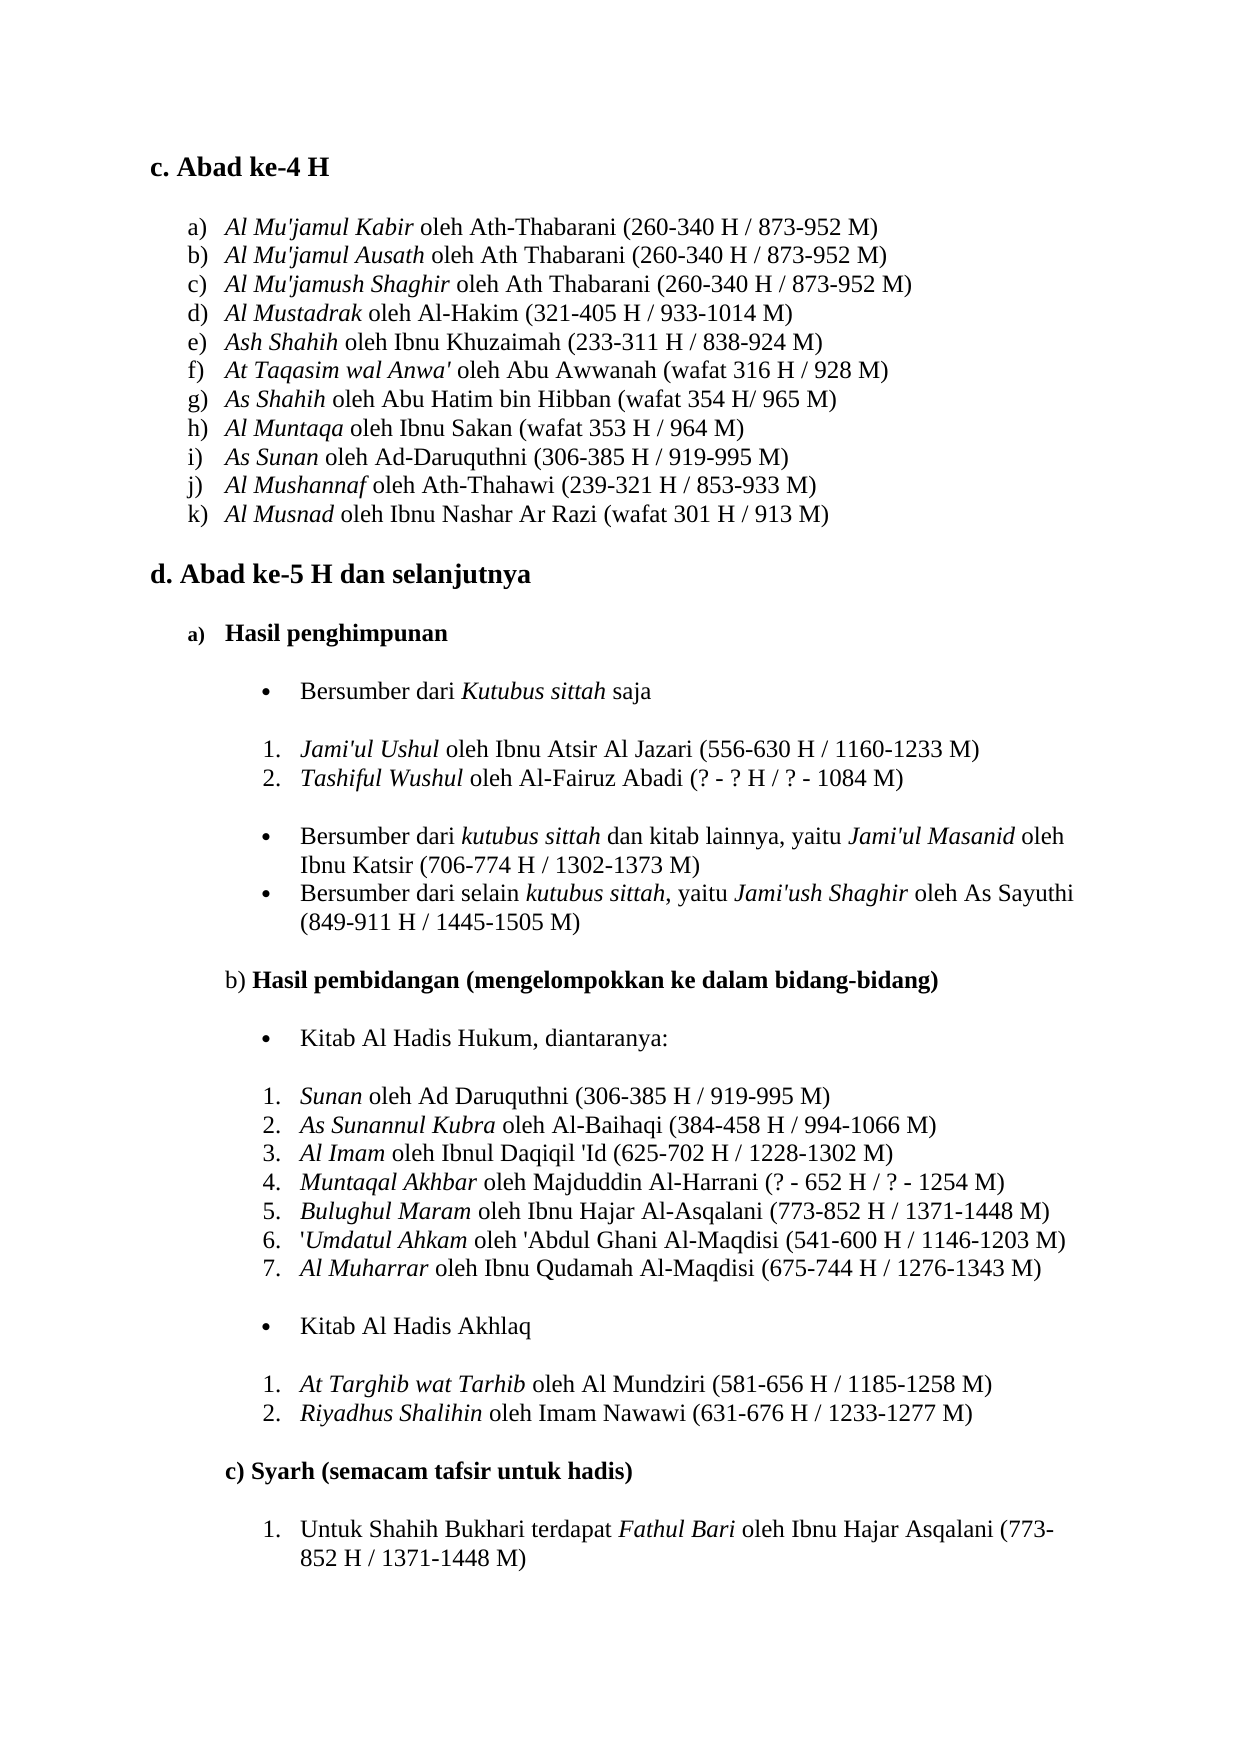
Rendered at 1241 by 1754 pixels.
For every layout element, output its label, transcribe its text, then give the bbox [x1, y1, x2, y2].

list Ash Shahih oleh Ibnu Khuzaimah (233-311 H / 838-924 M) [187, 327, 1090, 355]
list At Targhib wat Tarhib oleh Al Mundziri (581-656 H / 1185-1258 M) [262, 1369, 1090, 1398]
list Bulughul Maram oleh Ibnu Hajar Al-Asqalani (773-852 H / 1371-1448 M) [262, 1196, 1090, 1225]
list As Sunan oleh Ad-Daruquthni (306-385 H / 919-995 M) [187, 442, 1090, 470]
text c. Abad ke-4 H [150, 150, 1090, 182]
list Untuk Shahih Bukhari terdapat Fathul Bari oleh Ibnu Hajar Asqalani (773-852 H / 1371-1448 M) [262, 1514, 1090, 1571]
list As Sunannul Kubra oleh Al-Baihaqi (384-458 H / 994-1066 M) [262, 1110, 1090, 1138]
list At Taqasim wal Anwa' oleh Abu Awwanah (wafat 316 H / 928 M) [187, 355, 1090, 384]
list Tashiful Wushul oleh Al-Fairuz Abadi (? - ? H / ? - 1084 M) [262, 763, 1090, 792]
list Muntaqal Akhbar oleh Majduddin Al-Harrani (? - 652 H / ? - 1254 M) [262, 1167, 1090, 1196]
text d. Abad ke-5 H dan selanjutnya [150, 557, 1090, 589]
list Riyadhus Shalihin oleh Imam Nawawi (631-676 H / 1233-1277 M) [262, 1398, 1090, 1427]
text c) Syarh (semacam tafsir untuk hadis) [225, 1456, 1090, 1485]
list Al Mushannaf oleh Ath-Thahawi (239-321 H / 853-933 M) [187, 470, 1090, 499]
list Bersumber dari kutubus sittah dan kitab lainnya, yaitu Jami'ul Masanid oleh Ibnu Katsir (706-774 H / 1302-1373 M) [262, 821, 1090, 878]
list Al Muntaqa oleh Ibnu Sakan (wafat 353 H / 964 M) [187, 413, 1090, 442]
list Bersumber dari Kutubus sittah saja [262, 676, 1090, 705]
list Al Mu'jamul Ausath oleh Ath Thabarani (260-340 H / 873-952 M) [187, 240, 1090, 269]
list Al Muharrar oleh Ibnu Qudamah Al-Maqdisi (675-744 H / 1276-1343 M) [262, 1253, 1090, 1282]
list Kitab Al Hadis Hukum, diantaranya: [262, 1023, 1090, 1052]
list Bersumber dari selain kutubus sittah, yaitu Jami'ush Shaghir oleh As Sayuthi (849-911 H / 1445-1505 M) [262, 878, 1090, 936]
list Hasil penghimpunan [187, 618, 1090, 647]
list 'Umdatul Ahkam oleh 'Abdul Ghani Al-Maqdisi (541-600 H / 1146-1203 M) [262, 1225, 1090, 1253]
list Al Imam oleh Ibnul Daqiqil 'Id (625-702 H / 1228-1302 M) [262, 1138, 1090, 1167]
list As Shahih oleh Abu Hatim bin Hibban (wafat 354 H/ 965 M) [187, 384, 1090, 413]
list Jami'ul Ushul oleh Ibnu Atsir Al Jazari (556-630 H / 1160-1233 M) [262, 734, 1090, 763]
list Sunan oleh Ad Daruquthni (306-385 H / 919-995 M) [262, 1081, 1090, 1110]
text b) Hasil pembidangan (mengelompokkan ke dalam bidang-bidang) [179, 965, 1090, 994]
list Al Mustadrak oleh Al-Hakim (321-405 H / 933-1014 M) [187, 298, 1090, 327]
list Al Mu'jamush Shaghir oleh Ath Thabarani (260-340 H / 873-952 M) [187, 269, 1090, 298]
list Al Musnad oleh Ibnu Nashar Ar Razi (wafat 301 H / 913 M) [187, 499, 1090, 528]
list Al Mu'jamul Kabir oleh Ath-Thabarani (260-340 H / 873-952 M) [187, 212, 1090, 240]
list Kitab Al Hadis Akhlaq [262, 1311, 1090, 1340]
